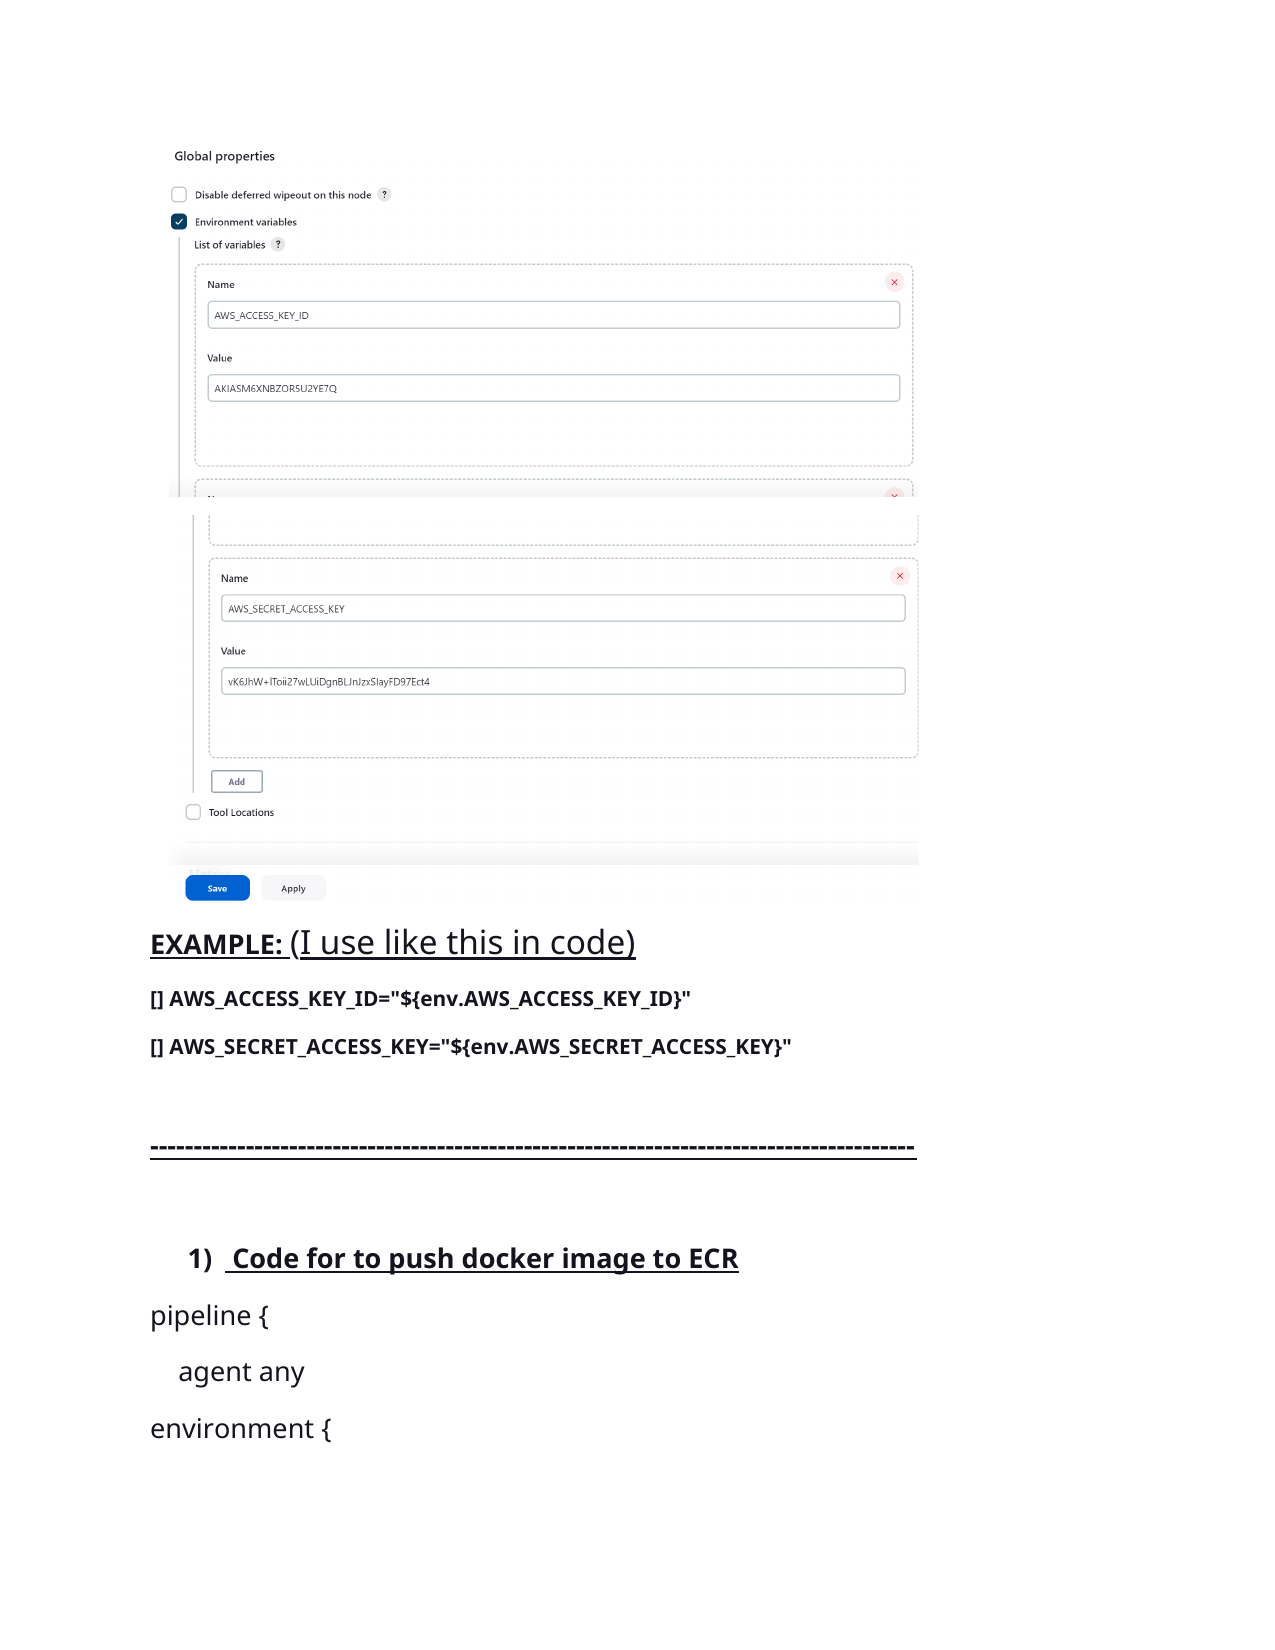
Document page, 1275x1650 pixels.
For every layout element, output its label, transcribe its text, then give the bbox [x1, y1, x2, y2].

list Code for to push docker image to ECR [187, 1240, 1125, 1277]
text environment { [150, 1409, 1125, 1446]
text pipeline { [150, 1296, 1125, 1333]
text EXAMPLE: (I use like this in code) [150, 919, 1125, 964]
text [] AWS_ACCESS_KEY_ID="${env.AWS_ACCESS_KEY_ID}" [150, 984, 1125, 1013]
text agent any [150, 1353, 1125, 1389]
text ---------------------------------------------------------------------------------------- [150, 1127, 1125, 1164]
text [] AWS_SECRET_ACCESS_KEY="${env.AWS_SECRET_ACCESS_KEY}" [150, 1032, 1125, 1060]
